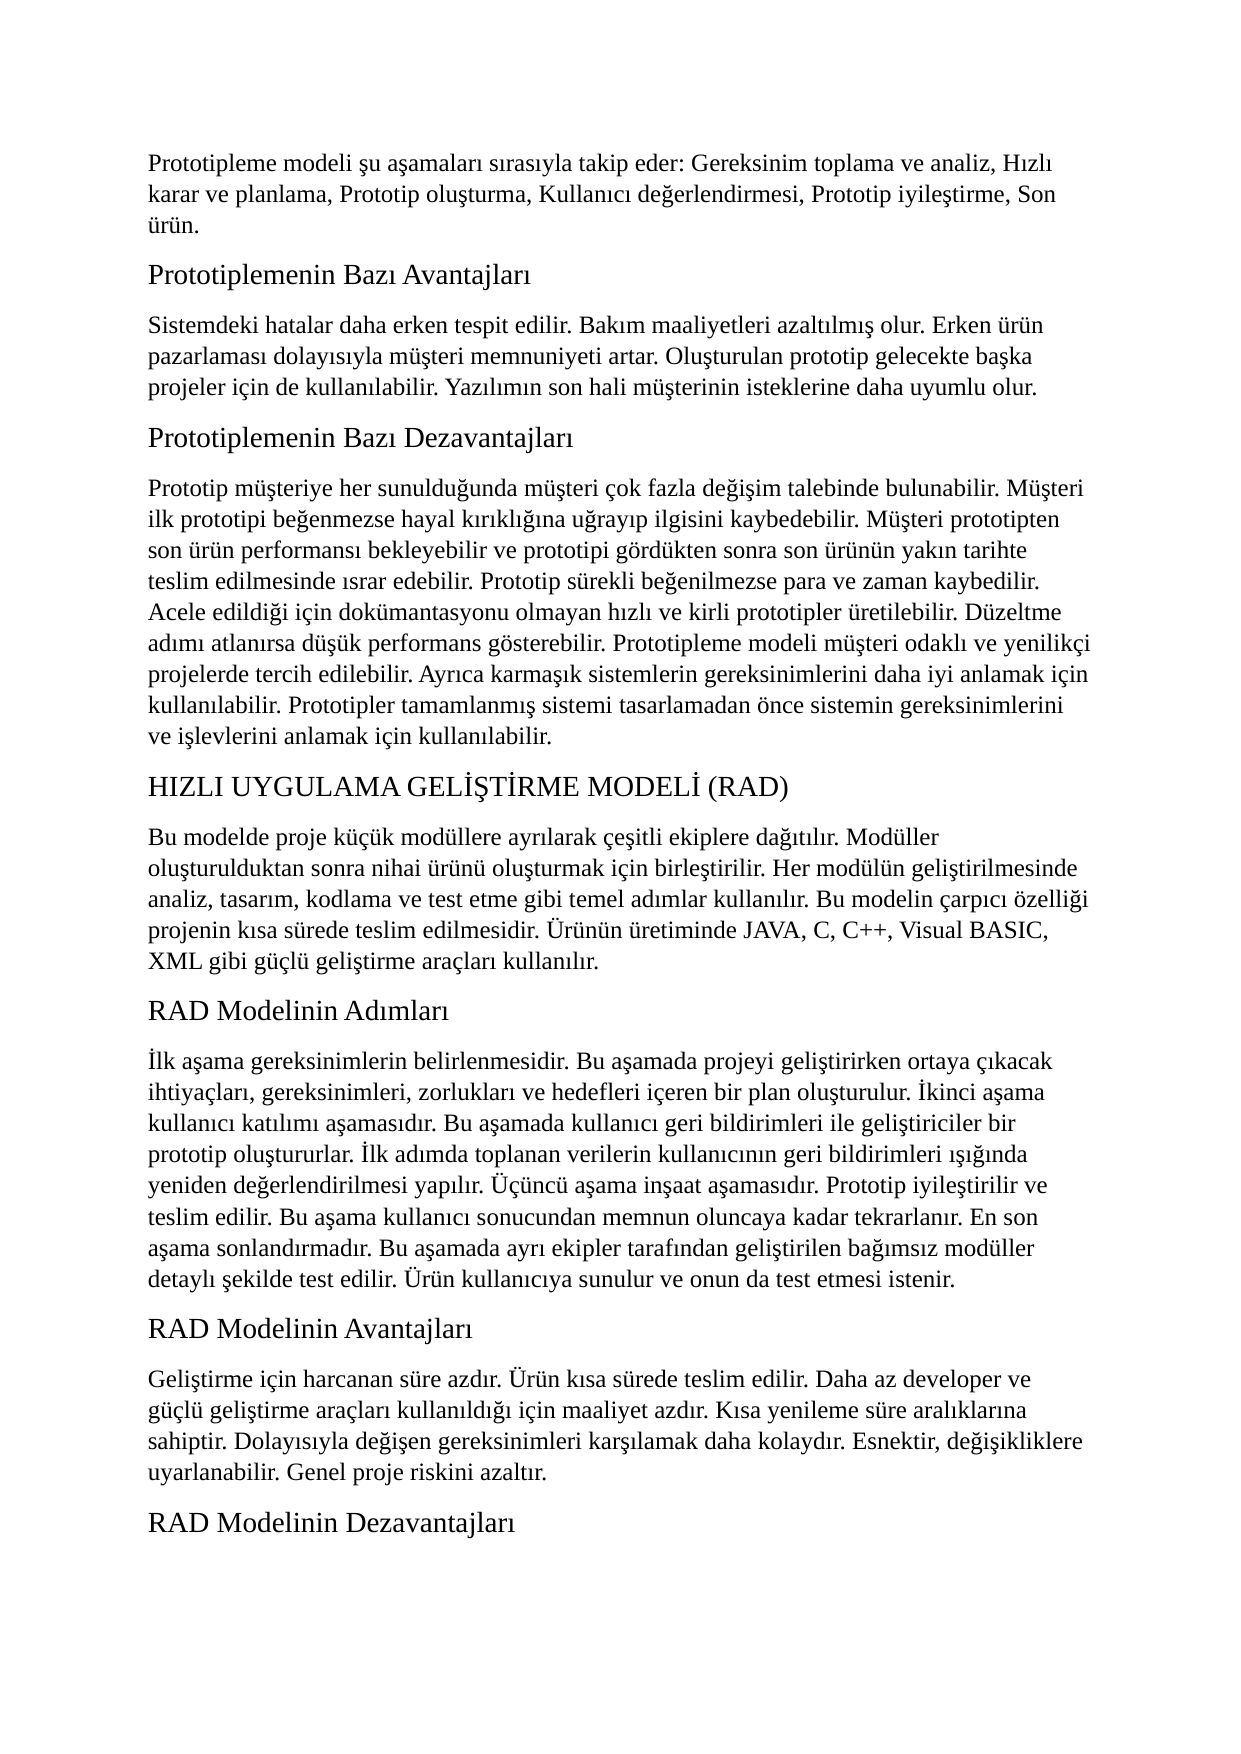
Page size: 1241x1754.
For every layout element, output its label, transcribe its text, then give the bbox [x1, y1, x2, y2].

text HIZLI UYGULAMA GELİŞTİRME MODELİ (RAD) [148, 769, 1093, 802]
text İlk aşama gereksinimlerin belirlenmesidir. Bu aşamada projeyi geliştirirken ortaya çıkacak ihtiyaçları, gereksinimleri, zorlukları ve hedefleri içeren bir plan oluşturulur. İkinci aşama kullanıcı katılımı aşamasıdır. Bu aşamada kullanıcı geri bildirimleri ile geliştiriciler bir prototip oluştururlar. İlk adımda toplanan verilerin kullanıcının geri bildirimleri ışığında yeniden değerlendirilmesi yapılır. Üçüncü aşama inşaat aşamasıdır. Prototip iyileştirilir ve teslim edilir. Bu aşama kullanıcı sonucundan memnun oluncaya kadar tekrarlanır. En son aşama sonlandırmadır. Bu aşamada ayrı ekipler tarafından geliştirilen bağımsız modüller detaylı şekilde test edilir. Ürün kullanıcıya sunulur ve onun da test etmesi istenir. [148, 1046, 1093, 1292]
text Prototip müşteriye her sunulduğunda müşteri çok fazla değişim talebinde bulunabilir. Müşteri ilk prototipi beğenmezse hayal kırıklığına uğrayıp ilgisini kaybedebilir. Müşteri prototipten son ürün performansı bekleyebilir ve prototipi gördükten sonra son ürünün yakın tarihte teslim edilmesinde ısrar edebilir. Prototip sürekli beğenilmezse para ve zaman kaybedilir. Acele edildiği için dokümantasyonu olmayan hızlı ve kirli prototipler üretilebilir. Düzeltme adımı atlanırsa düşük performans gösterebilir. Prototipleme modeli müşteri odaklı ve yenilikçi projelerde tercih edilebilir. Ayrıca karmaşık sistemlerin gereksinimlerini daha iyi anlamak için kullanılabilir. Prototipler tamamlanmış sistemi tasarlamadan önce sistemin gereksinimlerini ve işlevlerini anlamak için kullanılabilir. [148, 473, 1093, 750]
text RAD Modelinin Dezavantajları [148, 1505, 1093, 1538]
text Prototiplemenin Bazı Dezavantajları [148, 420, 1093, 453]
text Bu modelde proje küçük modüllere ayrılarak çeşitli ekiplere dağıtılır. Modüller oluşturulduktan sonra nihai ürünü oluşturmak için birleştirilir. Her modülün geliştirilmesinde analiz, tasarım, kodlama ve test etme gibi temel adımlar kullanılır. Bu modelin çarpıcı özelliği projenin kısa sürede teslim edilmesidir. Ürünün üretiminde JAVA, C, C++, Visual BASIC, XML gibi güçlü geliştirme araçları kullanılır. [148, 822, 1093, 974]
text RAD Modelinin Adımları [148, 993, 1093, 1027]
text Sistemdeki hatalar daha erken tespit edilir. Bakım maaliyetleri azaltılmış olur. Erken ürün pazarlaması dolayısıyla müşteri memnuniyeti artar. Oluşturulan prototip gelecekte başka projeler için de kullanılabilir. Yazılımın son hali müşterinin isteklerine daha uyumlu olur. [148, 310, 1093, 401]
text RAD Modelinin Avantajları [148, 1311, 1093, 1345]
text Geliştirme için harcanan süre azdır. Ürün kısa sürede teslim edilir. Daha az developer ve güçlü geliştirme araçları kullanıldığı için maaliyet azdır. Kısa yenileme süre aralıklarına sahiptir. Dolayısıyla değişen gereksinimleri karşılamak daha kolaydır. Esnektir, değişikliklere uyarlanabilir. Genel proje riskini azaltır. [148, 1364, 1093, 1486]
text Prototiplemenin Bazı Avantajları [148, 257, 1093, 291]
text Prototipleme modeli şu aşamaları sırasıyla takip eder: Gereksinim toplama ve analiz, Hızlı karar ve planlama, Prototip oluşturma, Kullanıcı değerlendirmesi, Prototip iyileştirme, Son ürün. [148, 148, 1093, 238]
